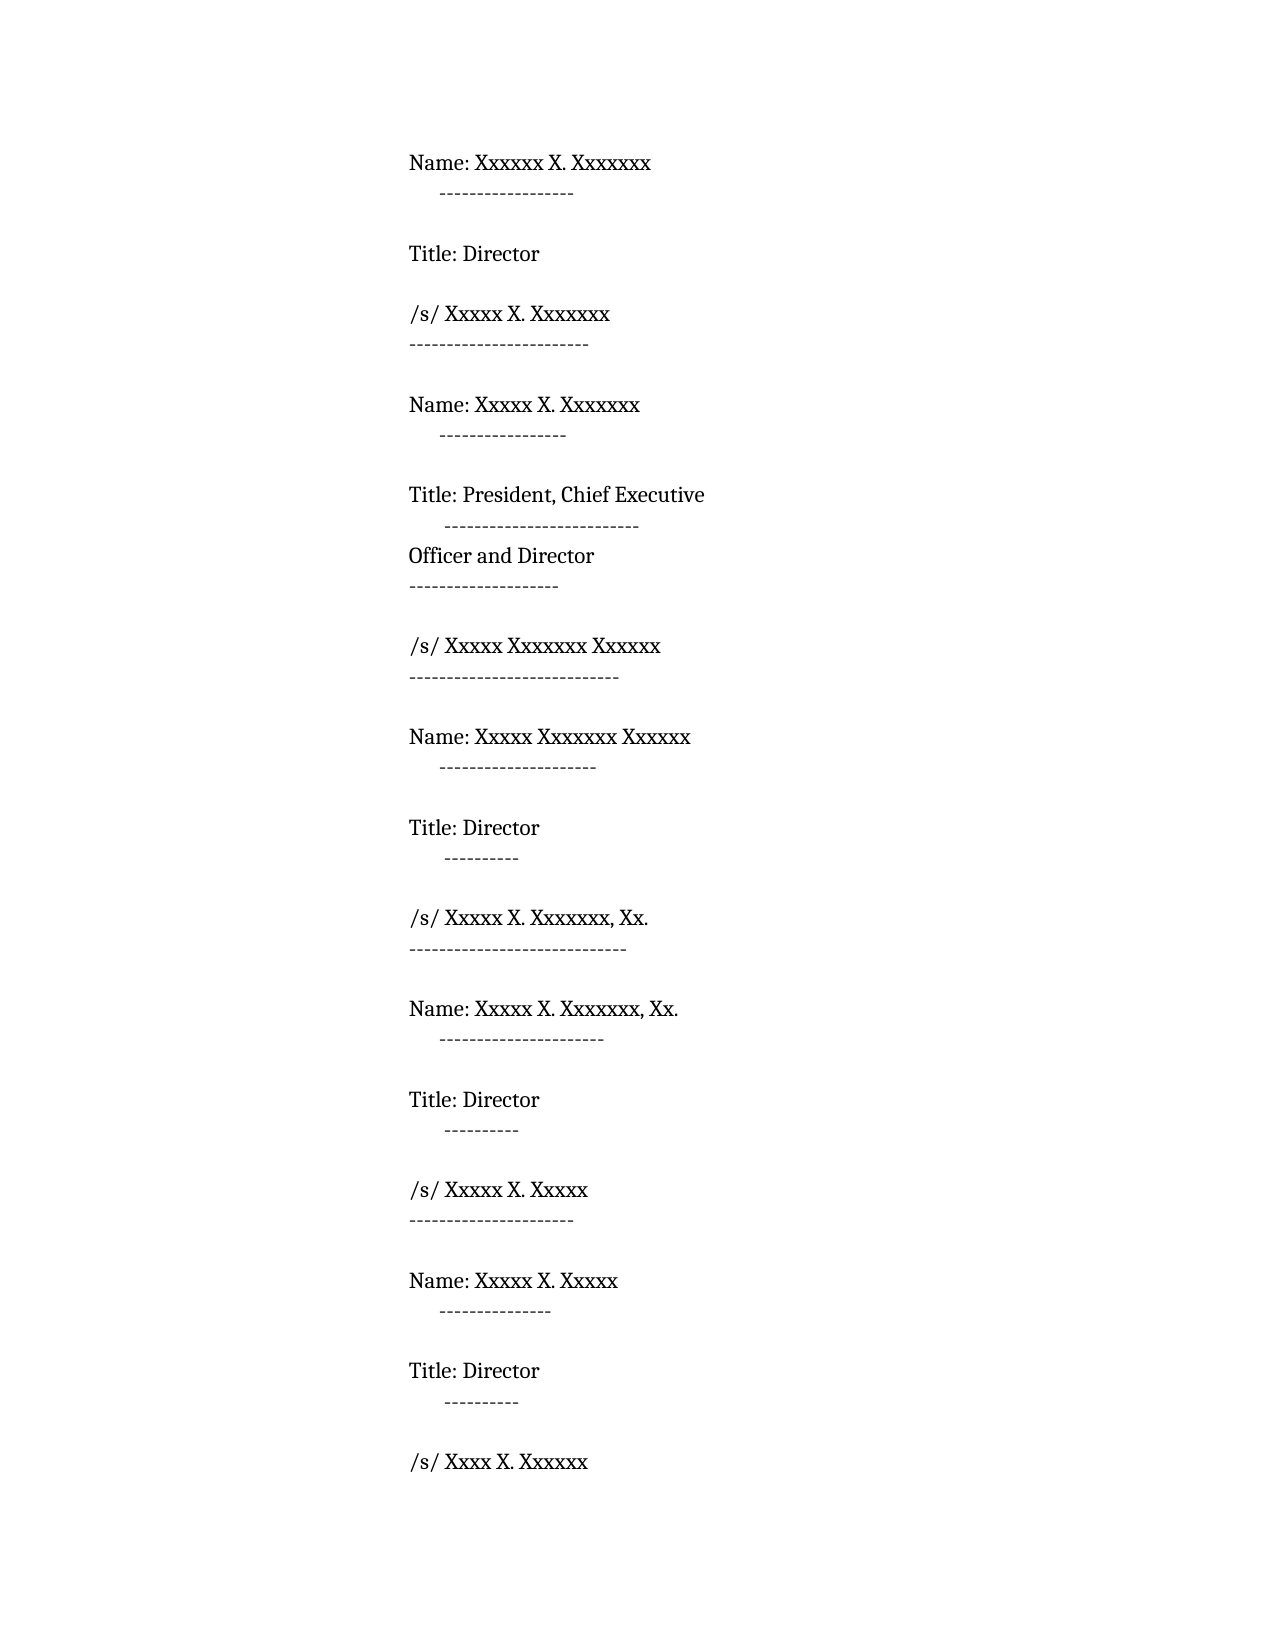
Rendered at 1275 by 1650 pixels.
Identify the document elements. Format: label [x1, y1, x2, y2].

text [187, 150, 1087, 1475]
